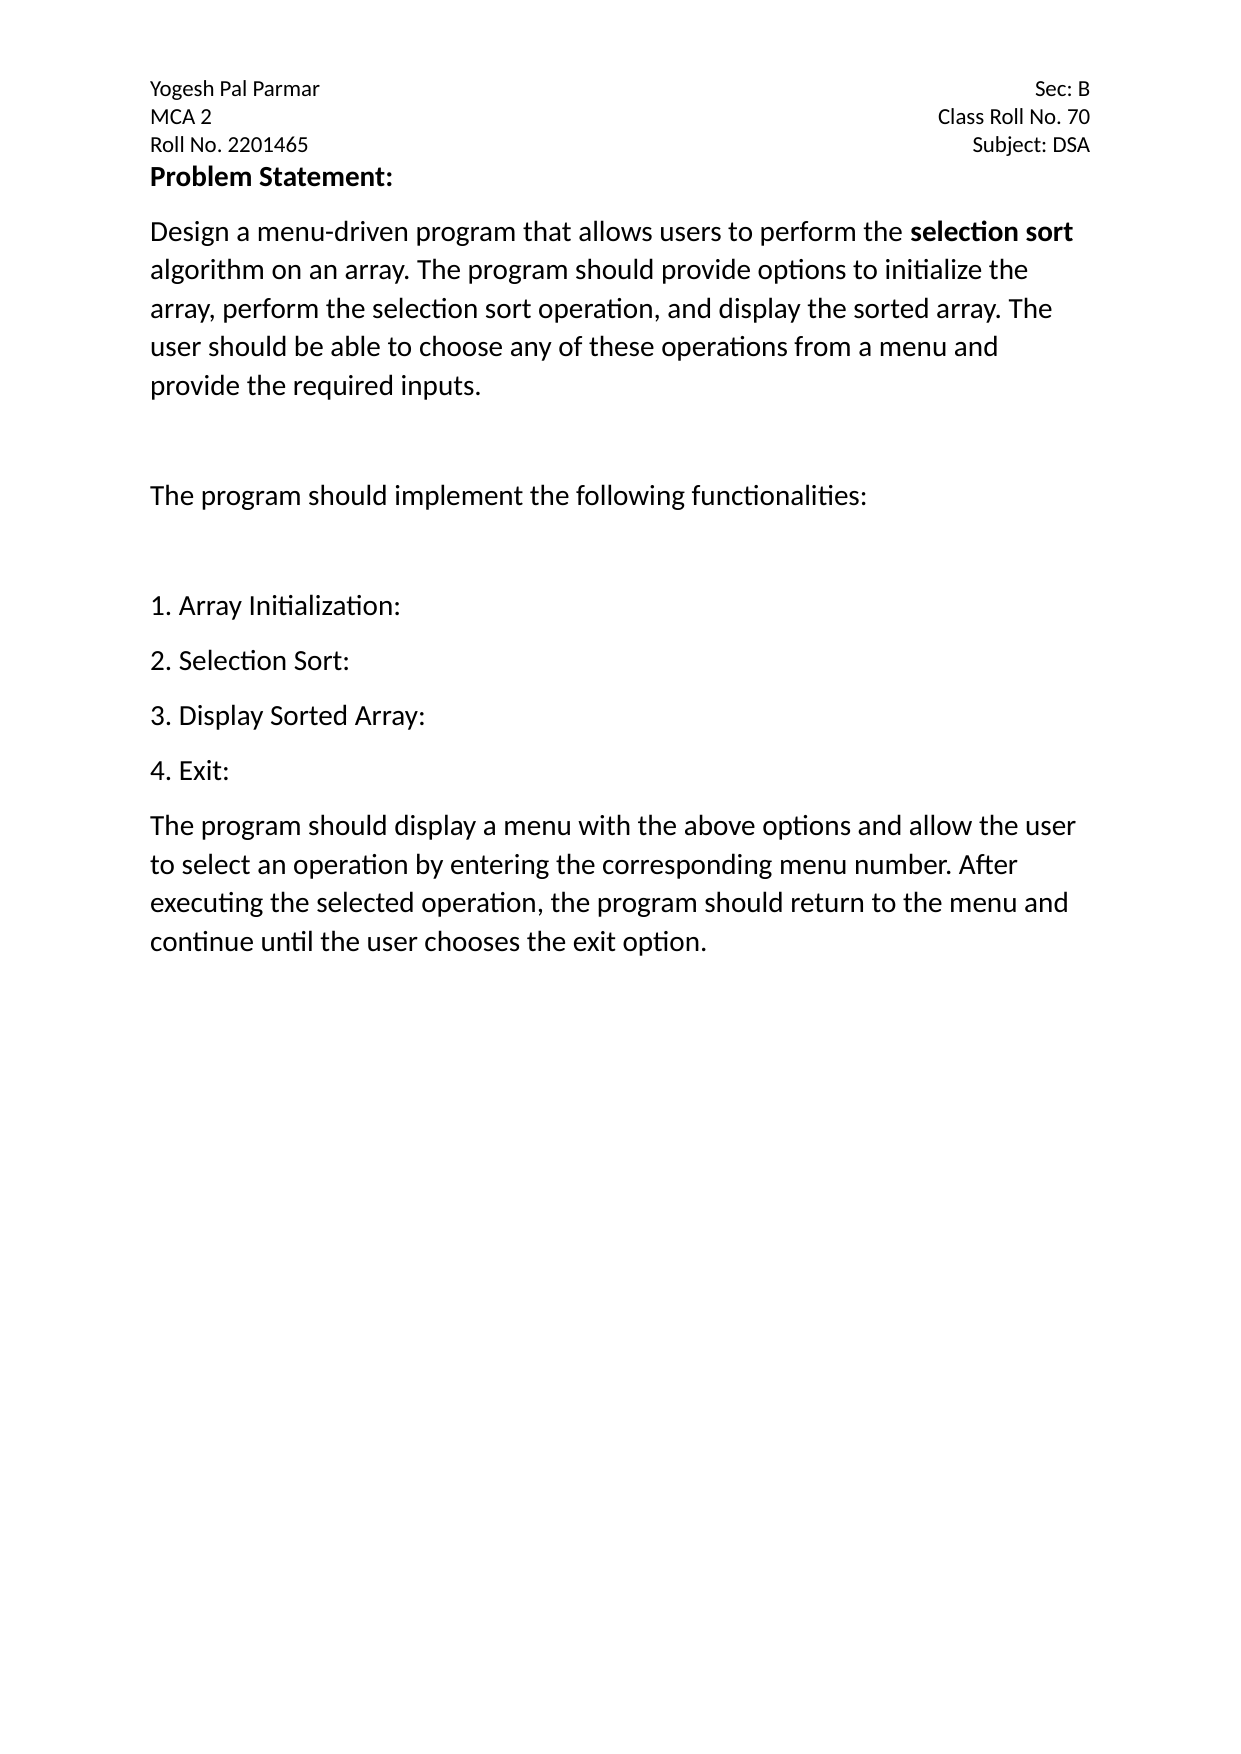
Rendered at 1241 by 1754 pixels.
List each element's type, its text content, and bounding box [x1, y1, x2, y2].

text Design a menu-driven program that allows users to perform the selection sort algorithm on an array. The program should provide options to initialize the array, perform the selection sort operation, and display the sorted array. The user should be able to choose any of these operations from a menu and provide the required inputs. [150, 213, 1090, 402]
text 1. Array Initialization: [150, 587, 1090, 623]
text The program should implement the following functionalities: [150, 477, 1090, 512]
text 2. Selection Sort: [150, 642, 1090, 678]
text The program should display a menu with the above options and allow the user to select an operation by entering the corresponding menu number. After executing the selected operation, the program should return to the menu and continue until the user chooses the exit option. [150, 807, 1090, 958]
text 4. Exit: [150, 752, 1090, 788]
text 3. Display Sorted Array: [150, 697, 1090, 733]
text Problem Statement: [150, 158, 1090, 193]
